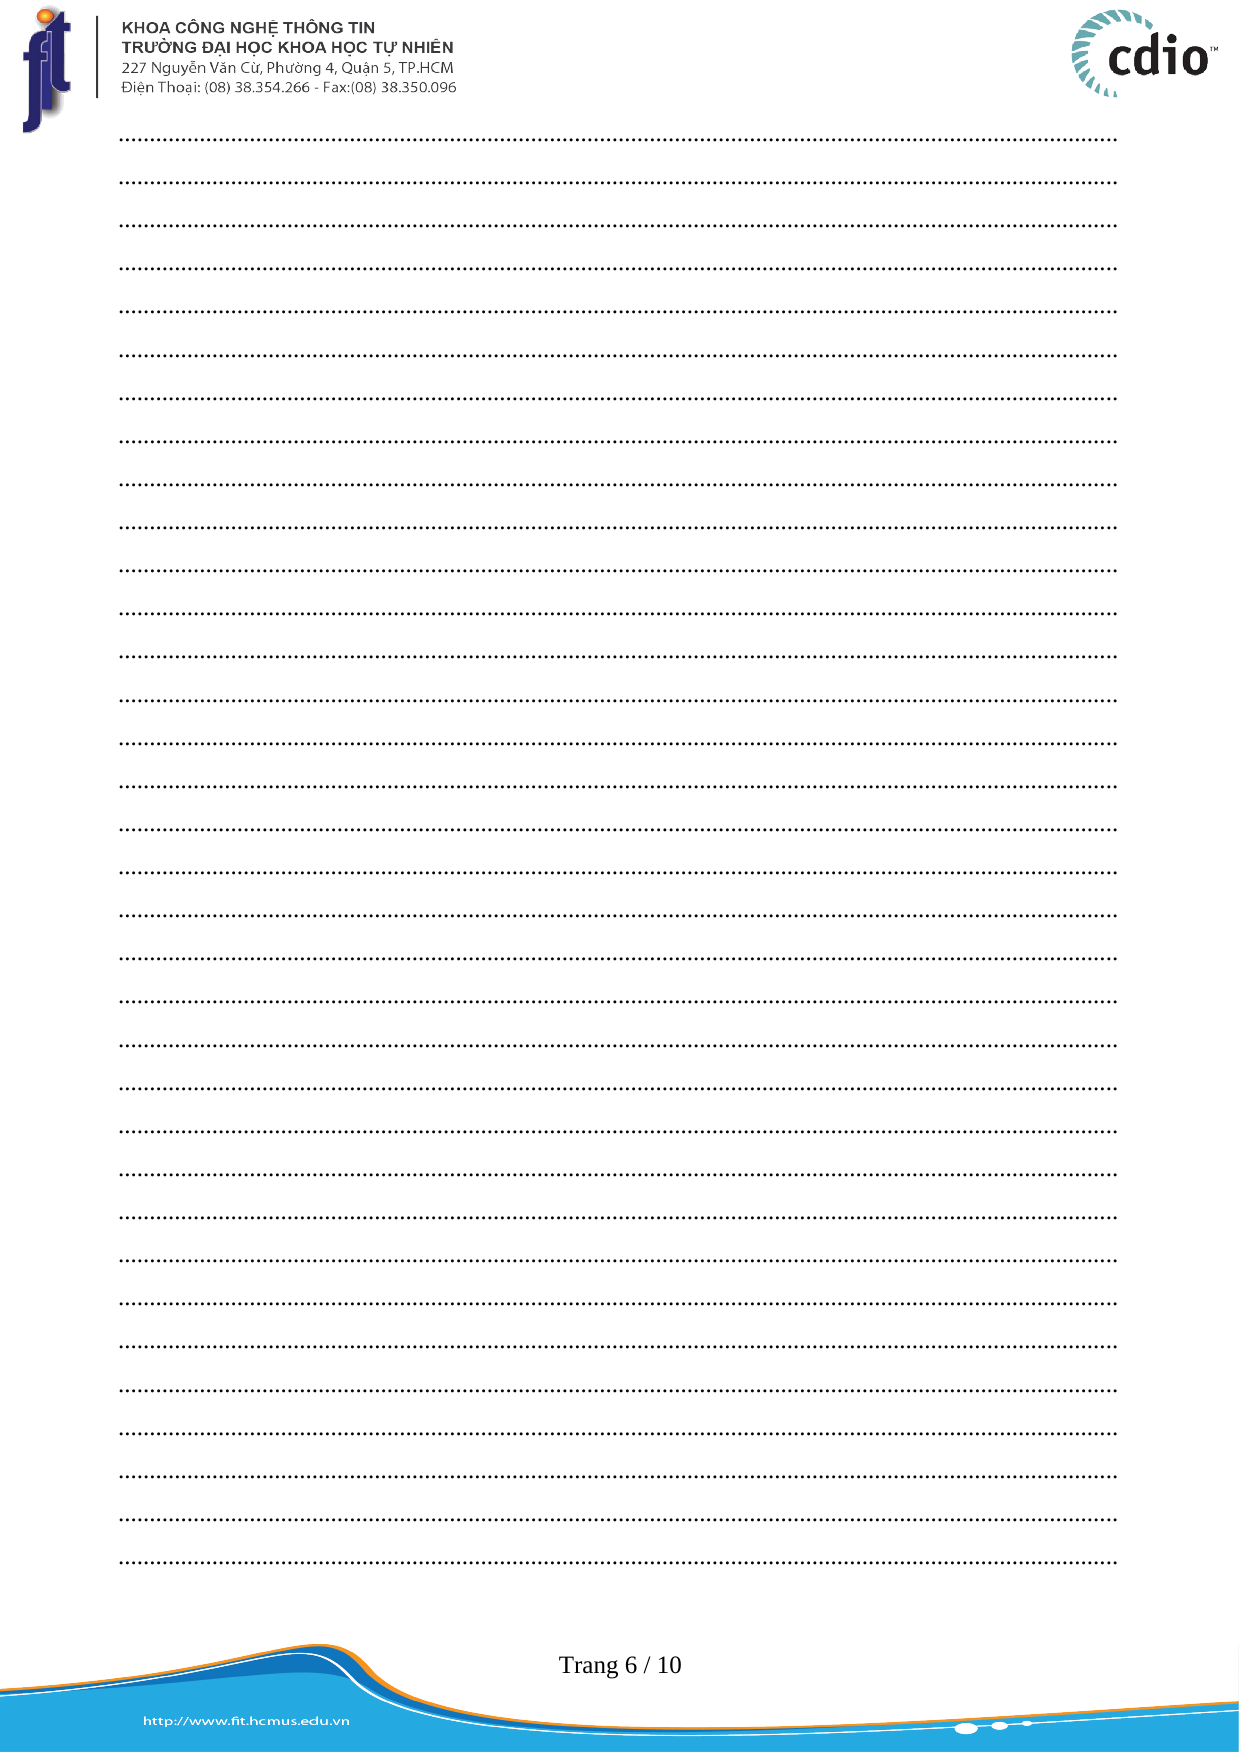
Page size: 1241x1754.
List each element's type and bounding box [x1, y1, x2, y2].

picture [0, 1644, 1241, 1752]
picture [0, 0, 1231, 157]
